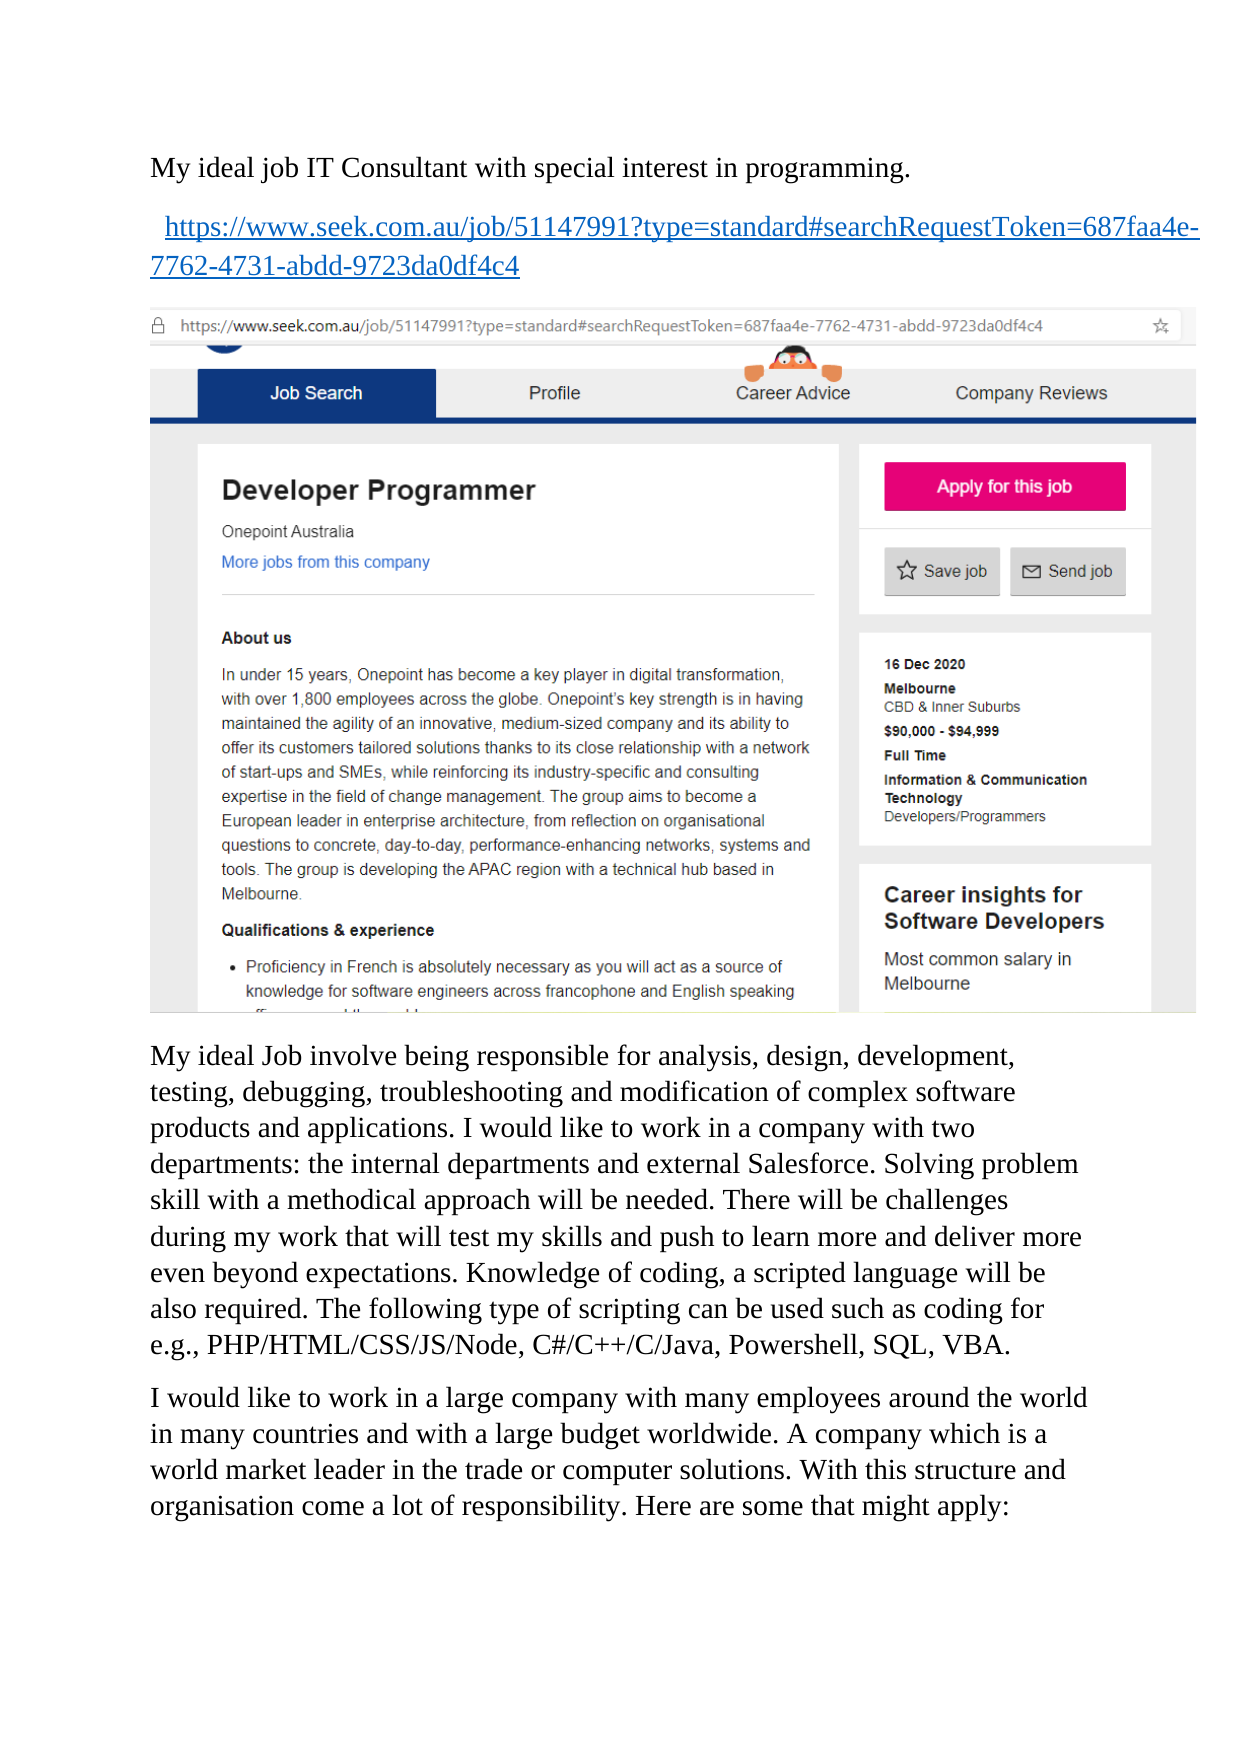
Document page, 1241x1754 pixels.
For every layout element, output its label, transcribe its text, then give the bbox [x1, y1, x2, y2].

text I would like to work in a large company with many employees around the world in many countries and with a large budget worldwide. A company which is a world market leader in the trade or computer solutions. With this structure and organisation come a lot of responsibility. Here are some that might apply: [150, 1380, 1090, 1522]
text https://www.seek.com.au/job/51147991?type=standard#searchRequestToken=687faa4e-7762-4731-abdd-9723da0df4c4 [150, 209, 1211, 281]
text My ideal job IT Consultant with special interest in programming. [150, 150, 1211, 183]
text My ideal Job involve being responsible for analysis, design, development, testing, debugging, troubleshooting and modification of complex software products and applications. I would like to work in a company with two departments: the internal departments and external Salesforce. Solving problem skill with a methodical approach will be needed. There will be challenges during my work that will test my skills and push to learn more and deliver more even beyond expectations. Knowledge of coding, a scripted language will be also required. The following type of scripting can be used such as coding for e.g., PHP/HTML/CSS/JS/Node, C#/C++/C/Java, Powershell, SQL, VBA. [150, 1038, 1090, 1361]
picture [150, 307, 1197, 1013]
